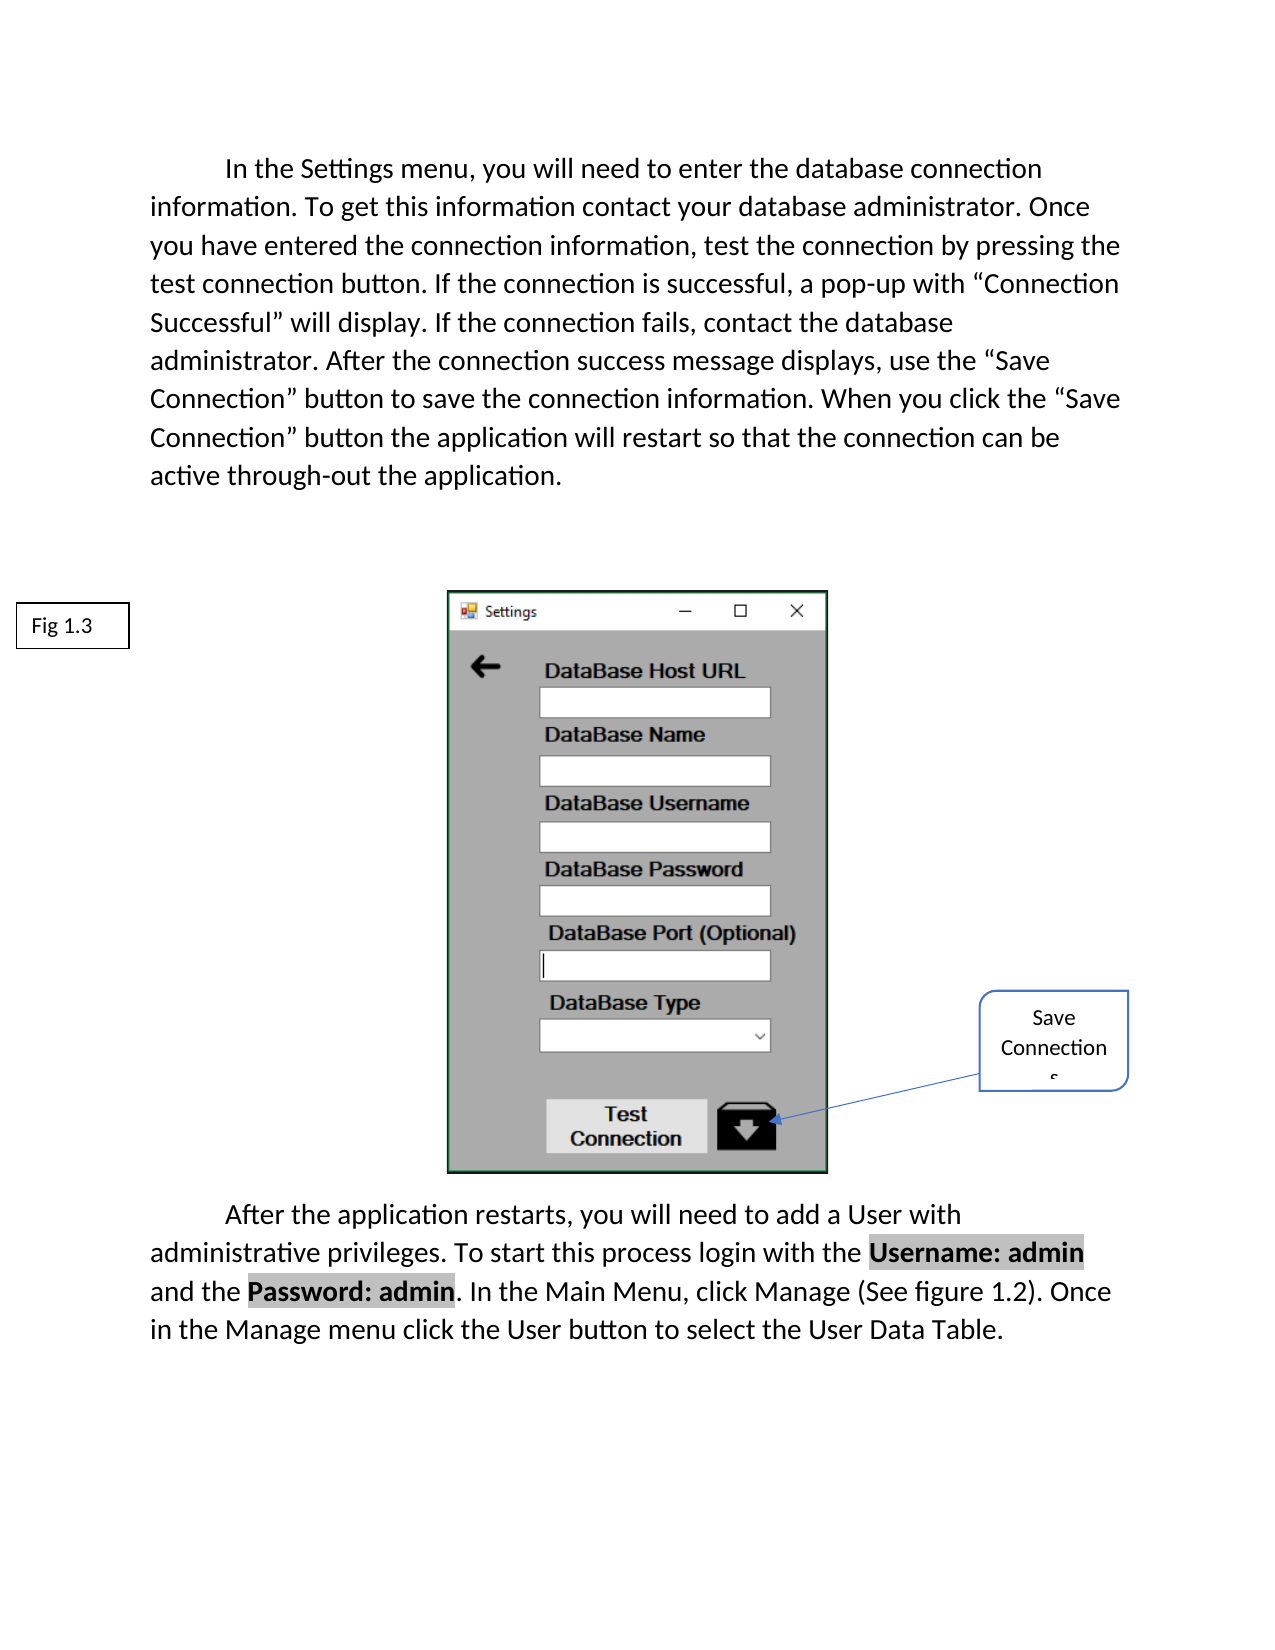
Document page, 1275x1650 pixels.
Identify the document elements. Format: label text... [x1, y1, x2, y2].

picture [446, 590, 829, 1174]
text After the application restarts, you will need to add a User with administrative privileges. To start this process login with the Username: admin and the Password: admin. In the Main Menu, click Manage (See figure 1.2). Once in the Manage menu click the User button to select the User Data Table. [150, 732, 1125, 1347]
text In the Settings menu, you will need to enter the database connection information. To get this information contact your database administrator. Once you have entered the connection information, test the connection by pressing the test connection button. If the connection is successful, a pop-up with “Connection Successful” will display. If the connection fails, contact the database administrator. After the connection success message displays, use the “Save Connection” button to save the connection information. When you click the “Save Connection” button the application will restart so that the connection can be active through-out the application. [150, 150, 1125, 493]
